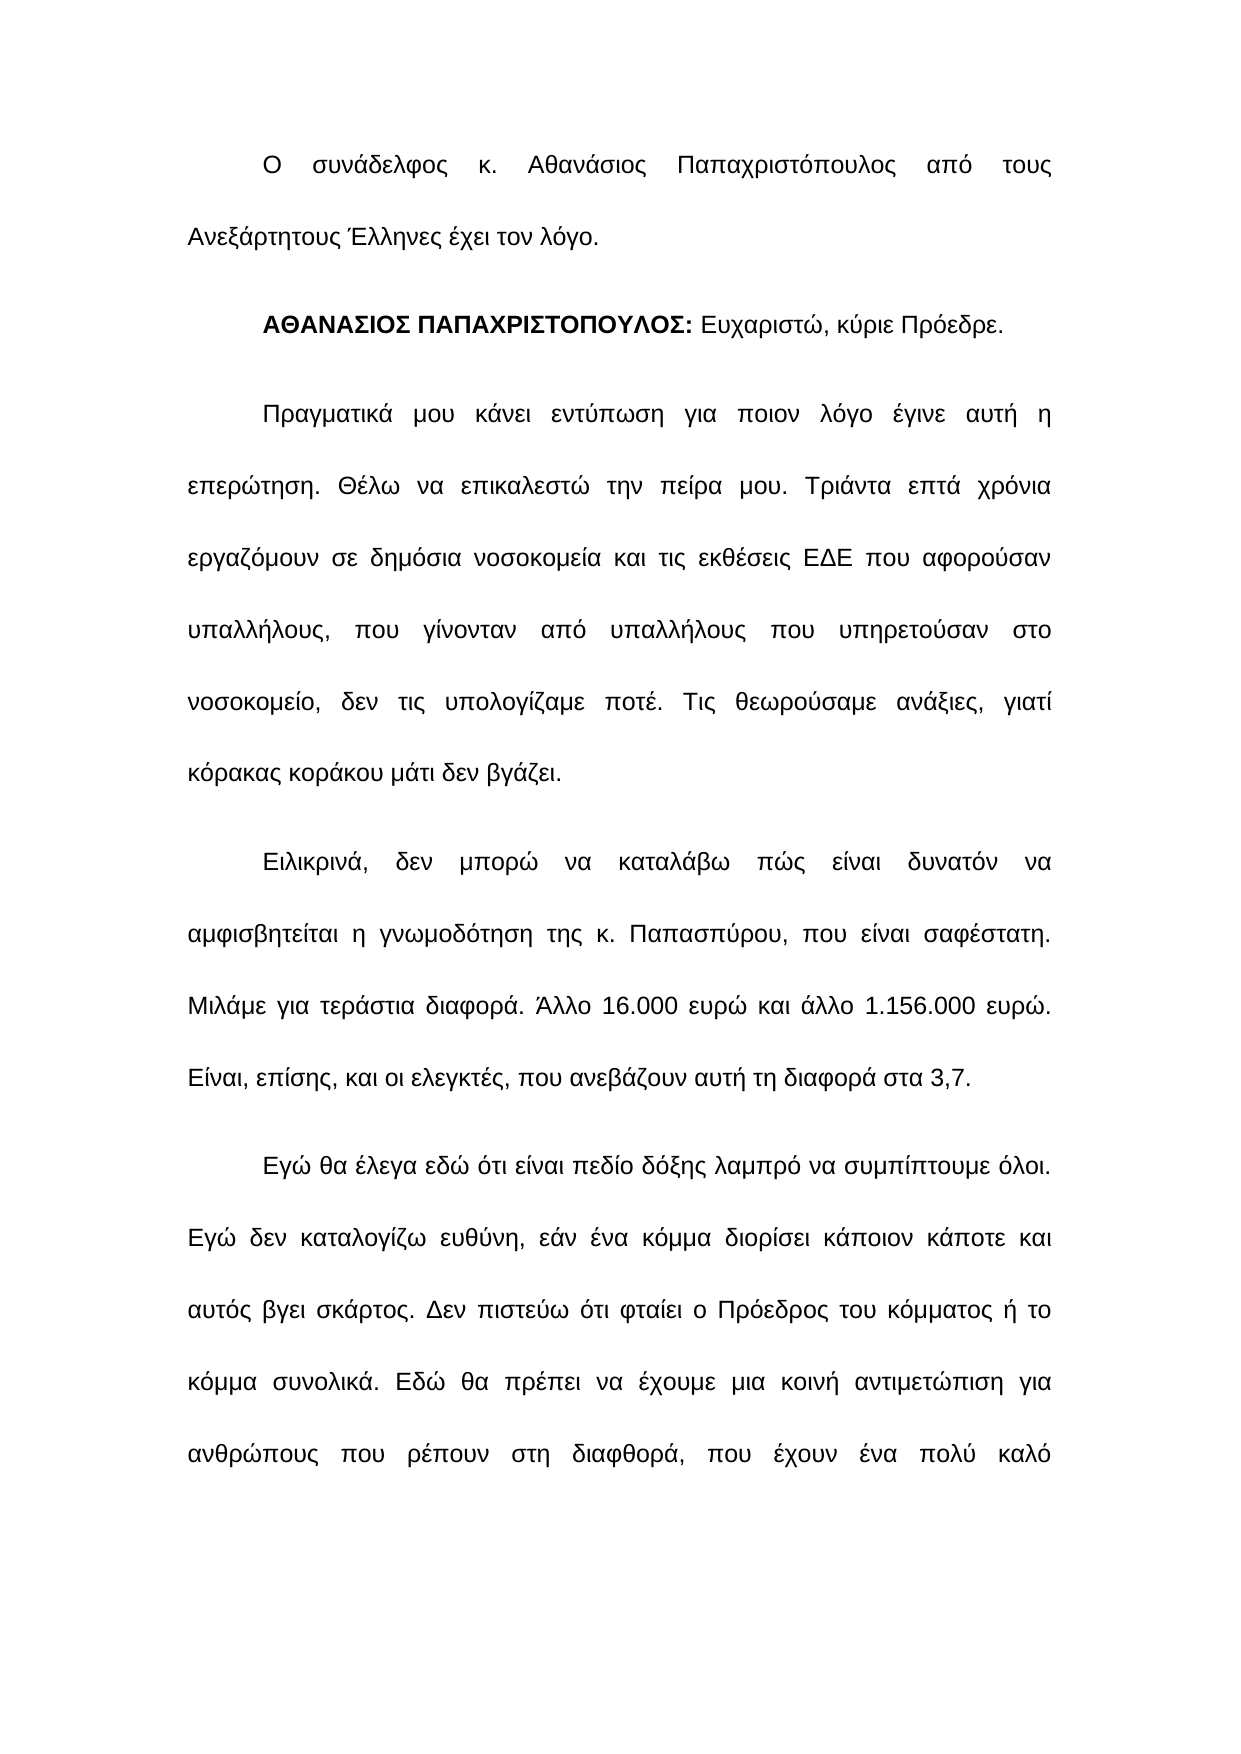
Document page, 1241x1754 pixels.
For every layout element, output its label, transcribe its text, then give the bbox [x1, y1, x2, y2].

text ΑΘΑΝΑΣΙΟΣ ΠΑΠΑΧΡΙΣΤΟΠΟΥΛΟΣ: Ευχαριστώ, κύριε Πρόεδρε. [187, 310, 1053, 339]
text Πραγματικά μου κάνει εντύπωση για ποιον λόγο έγινε αυτή η επερώτηση. Θέλω να επικαλεστώ την πείρα μου. Τριάντα επτά χρόνια εργαζόμουν σε δημόσια νοσοκομεία και τις εκθέσεις ΕΔΕ που αφορούσαν υπαλλήλους, που γίνονταν από υπαλλήλους που υπηρετούσαν στο νοσοκομείο, δεν τις υπολογίζαμε ποτέ. Τις θεωρούσαμε ανάξιες, γιατί κόρακας κοράκου μάτι δεν βγάζει. [187, 399, 1053, 787]
text Ειλικρινά, δεν μπορώ να καταλάβω πώς είναι δυνατόν να αμφισβητείται η γνωμοδότηση της κ. Παπασπύρου, που είναι σαφέστατη. Μιλάμε για τεράστια διαφορά. Άλλο 16.000 ευρώ και άλλο 1.156.000 ευρώ. Είναι, επίσης, και οι ελεγκτές, που ανεβάζουν αυτή τη διαφορά στα 3,7. [187, 847, 1053, 1091]
text Ο συνάδελφος κ. Αθανάσιος Παπαχριστόπουλος από τους Ανεξάρτητους Έλληνες έχει τον λόγο. [187, 150, 1053, 251]
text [187, 1151, 1053, 1467]
